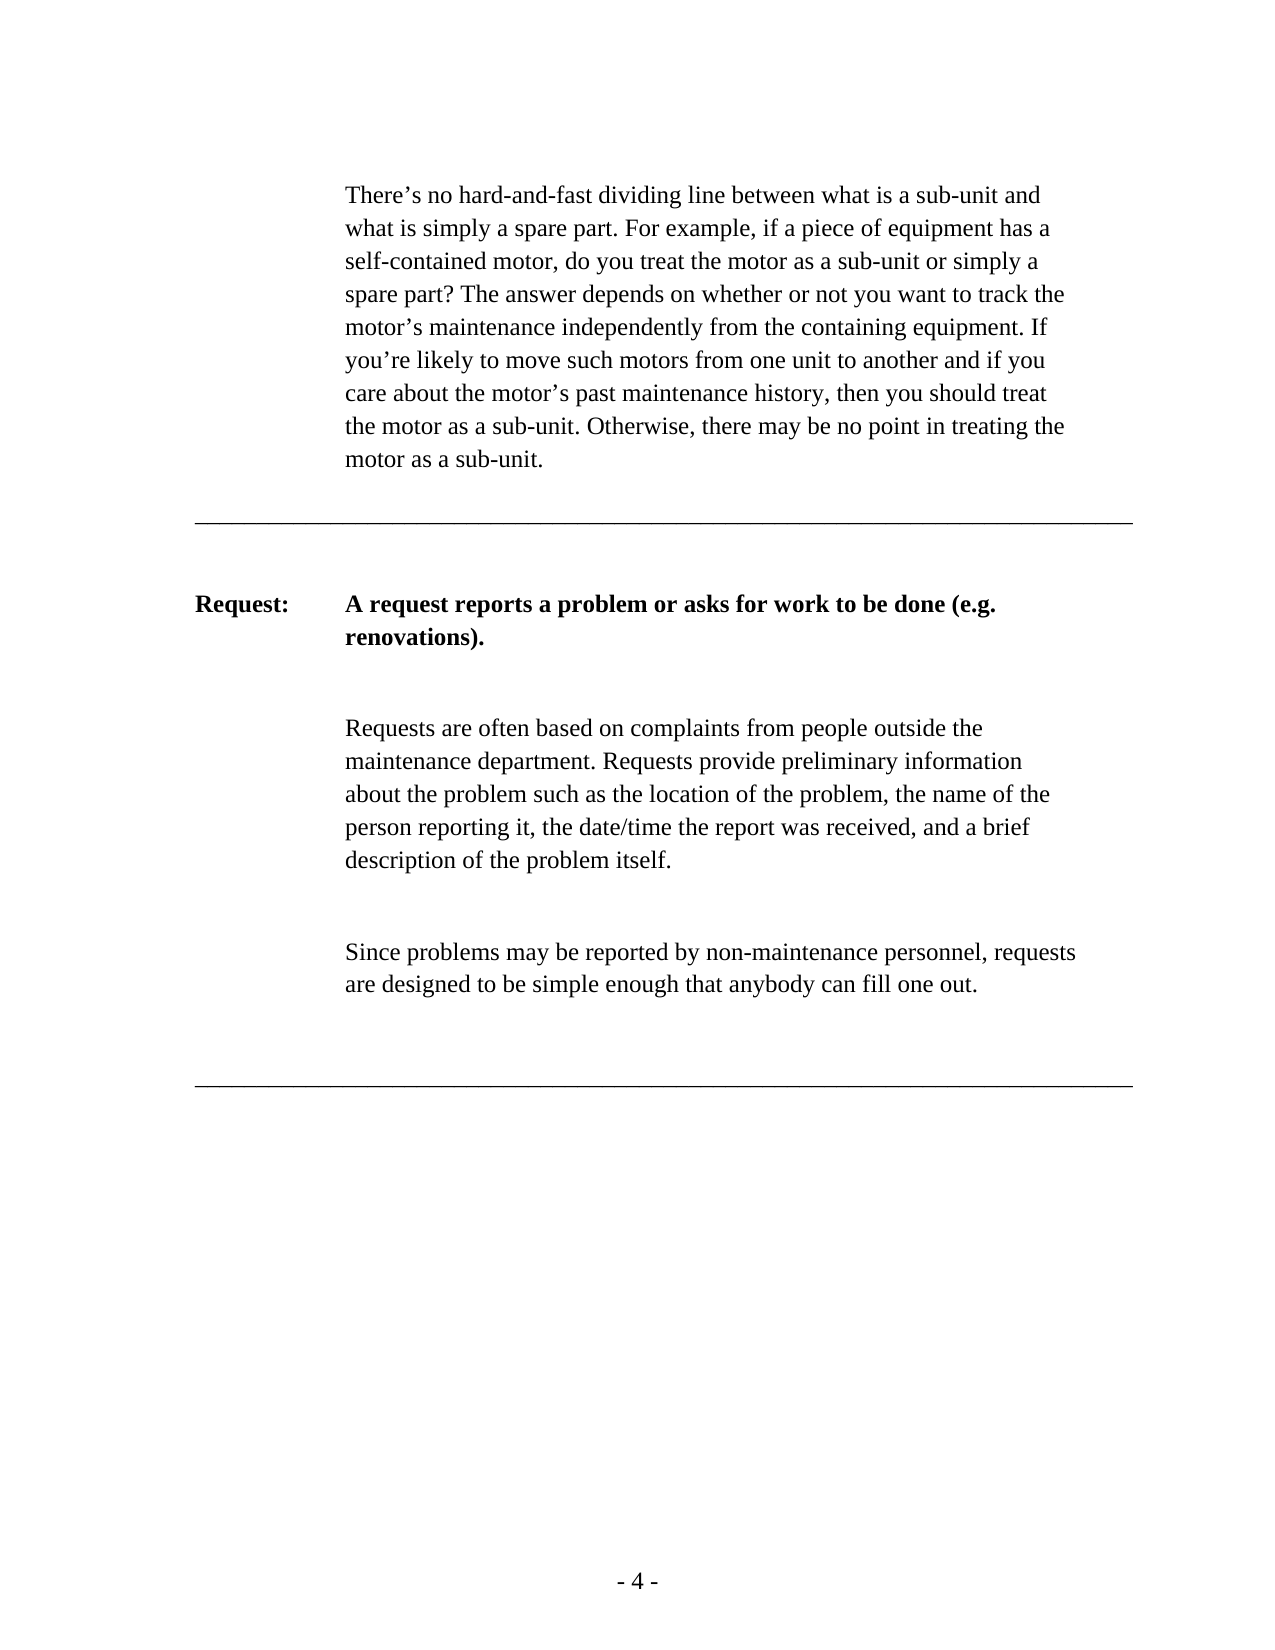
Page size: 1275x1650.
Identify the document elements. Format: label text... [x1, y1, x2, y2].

text Request: A request reports a problem or asks for work to be done (e.g. renovations). [195, 589, 1080, 651]
text There’s no hard-and-fast dividing line between what is a sub-unit and what is simply a spare part. For example, if a piece of equipment has a self-contained motor, do you treat the motor as a sub-unit or simply a spare part? The answer depends on whether or not you want to track the motor’s maintenance independently from the containing equipment. If you’re likely to move such motors from one unit to another and if you care about the motor’s past maintenance history, then you should treat the motor as a sub-unit. Otherwise, there may be no point in treating the motor as a sub-unit. [195, 180, 1080, 473]
text Requests are often based on complaints from people outside the maintenance department. Requests provide preliminary information about the problem such as the location of the problem, the name of the person reporting it, the date/time the report was received, and a brief description of the problem itself. [195, 713, 1080, 874]
text Since problems may be reported by non-maintenance personnel, requests are designed to be simple enough that anybody can fill one out. [195, 937, 1080, 998]
